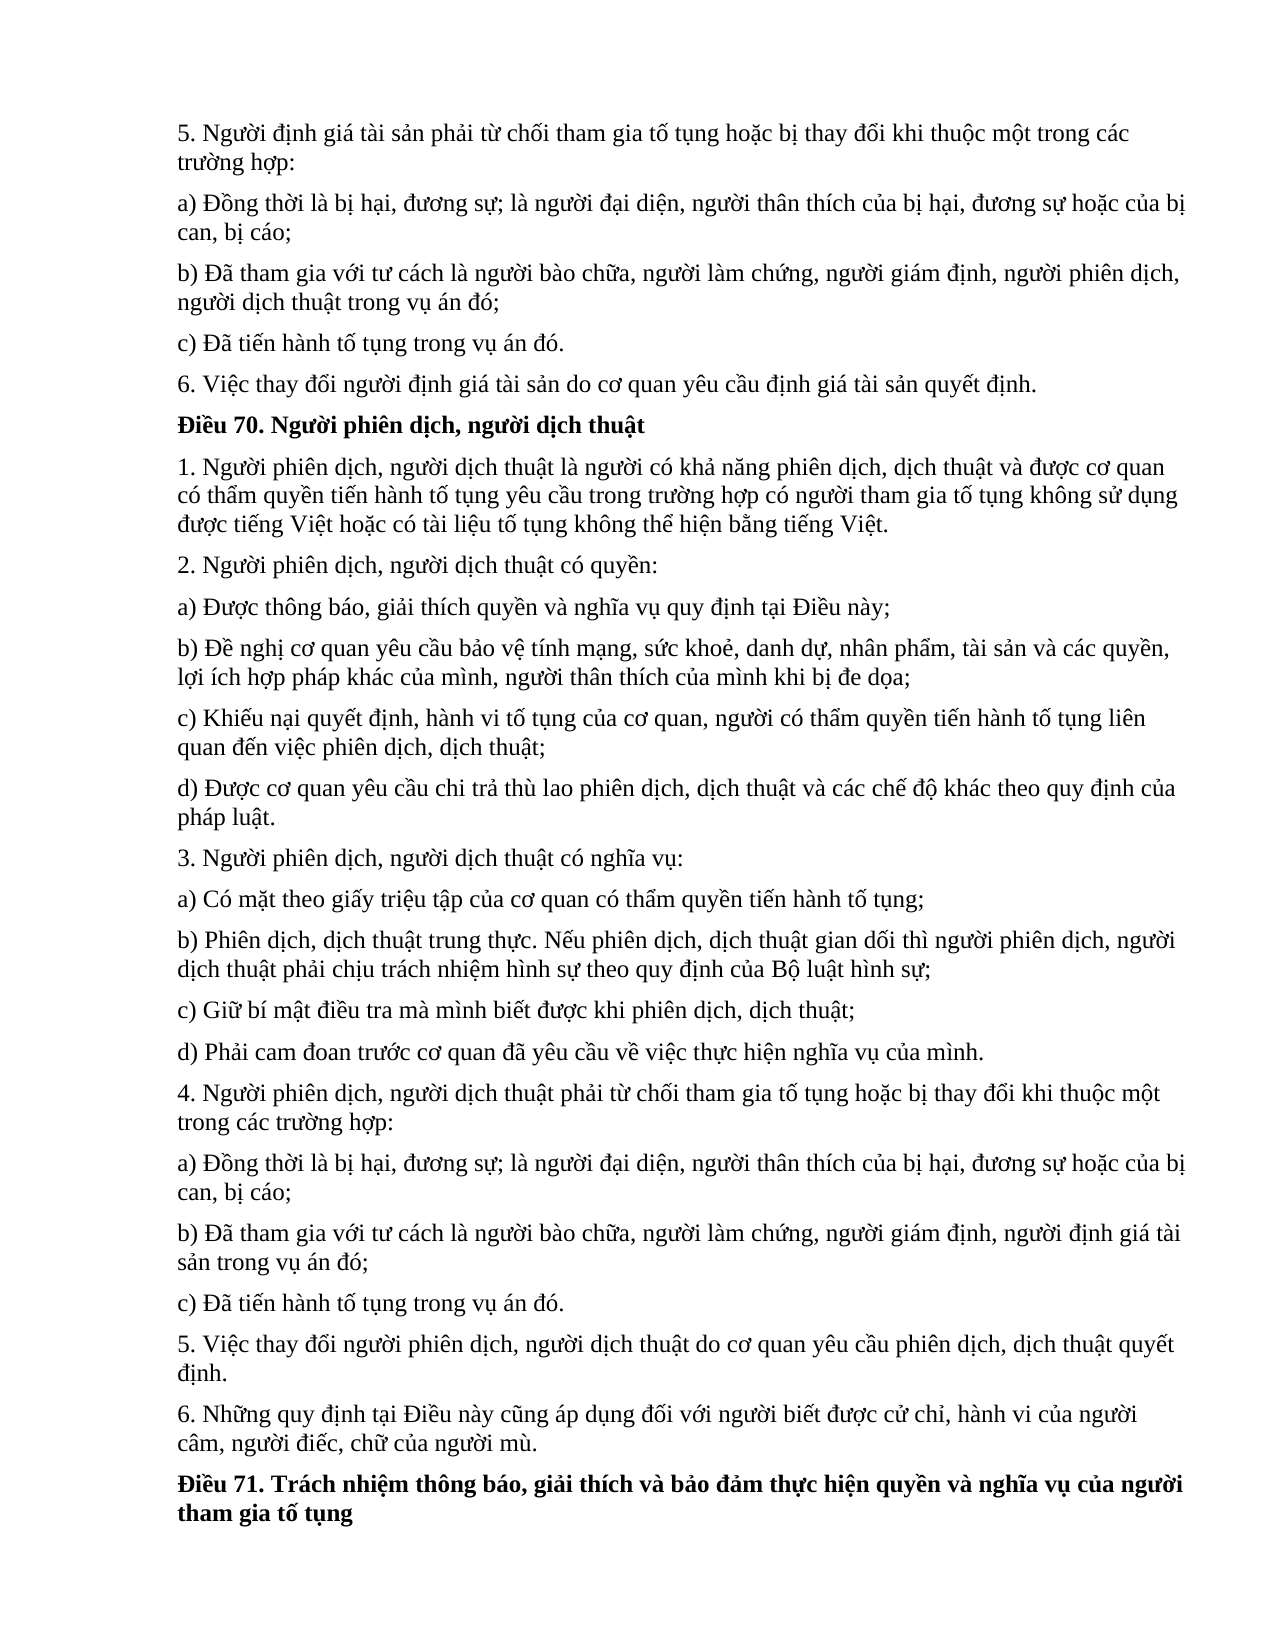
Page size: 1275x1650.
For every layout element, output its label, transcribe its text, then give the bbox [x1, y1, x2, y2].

text c) Khiếu nại quyết định, hành vi tố tụng của cơ quan, người có thẩm quyền tiến hành tố tụng liên quan đến việc phiên dịch, dịch thuật; [177, 703, 1186, 761]
text 6. Việc thay đổi người định giá tài sản do cơ quan yêu cầu định giá tài sản quyết định. [177, 369, 1186, 398]
text a) Có mặt theo giấy triệu tập của cơ quan có thẩm quyền tiến hành tố tụng; [177, 884, 1186, 913]
text 4. Người phiên dịch, người dịch thuật phải từ chối tham gia tố tụng hoặc bị thay đổi khi thuộc một trong các trường hợp: [177, 1078, 1186, 1136]
text 1. Người phiên dịch, người dịch thuật là người có khả năng phiên dịch, dịch thuật và được cơ quan có thẩm quyền tiến hành tố tụng yêu cầu trong trường hợp có người tham gia tố tụng không sử dụng được tiếng Việt hoặc có tài liệu tố tụng không thể hiện bằng tiếng Việt. [177, 452, 1186, 538]
text d) Được cơ quan yêu cầu chi trả thù lao phiên dịch, dịch thuật và các chế độ khác theo quy định của pháp luật. [177, 773, 1186, 831]
text b) Đã tham gia với tư cách là người bào chữa, người làm chứng, người giám định, người định giá tài sản trong vụ án đó; [177, 1218, 1186, 1276]
text c) Đã tiến hành tố tụng trong vụ án đó. [177, 1288, 1186, 1317]
text c) Đã tiến hành tố tụng trong vụ án đó. [177, 328, 1186, 357]
text 2. Người phiên dịch, người dịch thuật có quyền: [177, 551, 1186, 579]
text Điều 71. Trách nhiệm thông báo, giải thích và bảo đảm thực hiện quyền và nghĩa vụ của người tham gia tố tụng [177, 1469, 1186, 1527]
text Điều 70. Người phiên dịch, người dịch thuật [177, 411, 1186, 439]
text c) Giữ bí mật điều tra mà mình biết được khi phiên dịch, dịch thuật; [177, 996, 1186, 1024]
text b) Phiên dịch, dịch thuật trung thực. Nếu phiên dịch, dịch thuật gian dối thì người phiên dịch, người dịch thuật phải chịu trách nhiệm hình sự theo quy định của Bộ luật hình sự; [177, 926, 1186, 983]
text b) Đã tham gia với tư cách là người bào chữa, người làm chứng, người giám định, người phiên dịch, người dịch thuật trong vụ án đó; [177, 258, 1186, 316]
text d) Phải cam đoan trước cơ quan đã yêu cầu về việc thực hiện nghĩa vụ của mình. [177, 1037, 1186, 1066]
text 3. Người phiên dịch, người dịch thuật có nghĩa vụ: [177, 843, 1186, 872]
text 5. Người định giá tài sản phải từ chối tham gia tố tụng hoặc bị thay đổi khi thuộc một trong các trường hợp: [177, 118, 1186, 176]
text a) Đồng thời là bị hại, đương sự; là người đại diện, người thân thích của bị hại, đương sự hoặc của bị can, bị cáo; [177, 1148, 1186, 1206]
text b) Đề nghị cơ quan yêu cầu bảo vệ tính mạng, sức khoẻ, danh dự, nhân phẩm, tài sản và các quyền, lợi ích hợp pháp khác của mình, người thân thích của mình khi bị đe dọa; [177, 633, 1186, 691]
text a) Đồng thời là bị hại, đương sự; là người đại diện, người thân thích của bị hại, đương sự hoặc của bị can, bị cáo; [177, 188, 1186, 246]
text 6. Những quy định tại Điều này cũng áp dụng đối với người biết được cử chỉ, hành vi của người câm, người điếc, chữ của người mù. [177, 1399, 1186, 1457]
text 5. Việc thay đổi người phiên dịch, người dịch thuật do cơ quan yêu cầu phiên dịch, dịch thuật quyết định. [177, 1329, 1186, 1387]
text a) Được thông báo, giải thích quyền và nghĩa vụ quy định tại Điều này; [177, 592, 1186, 621]
